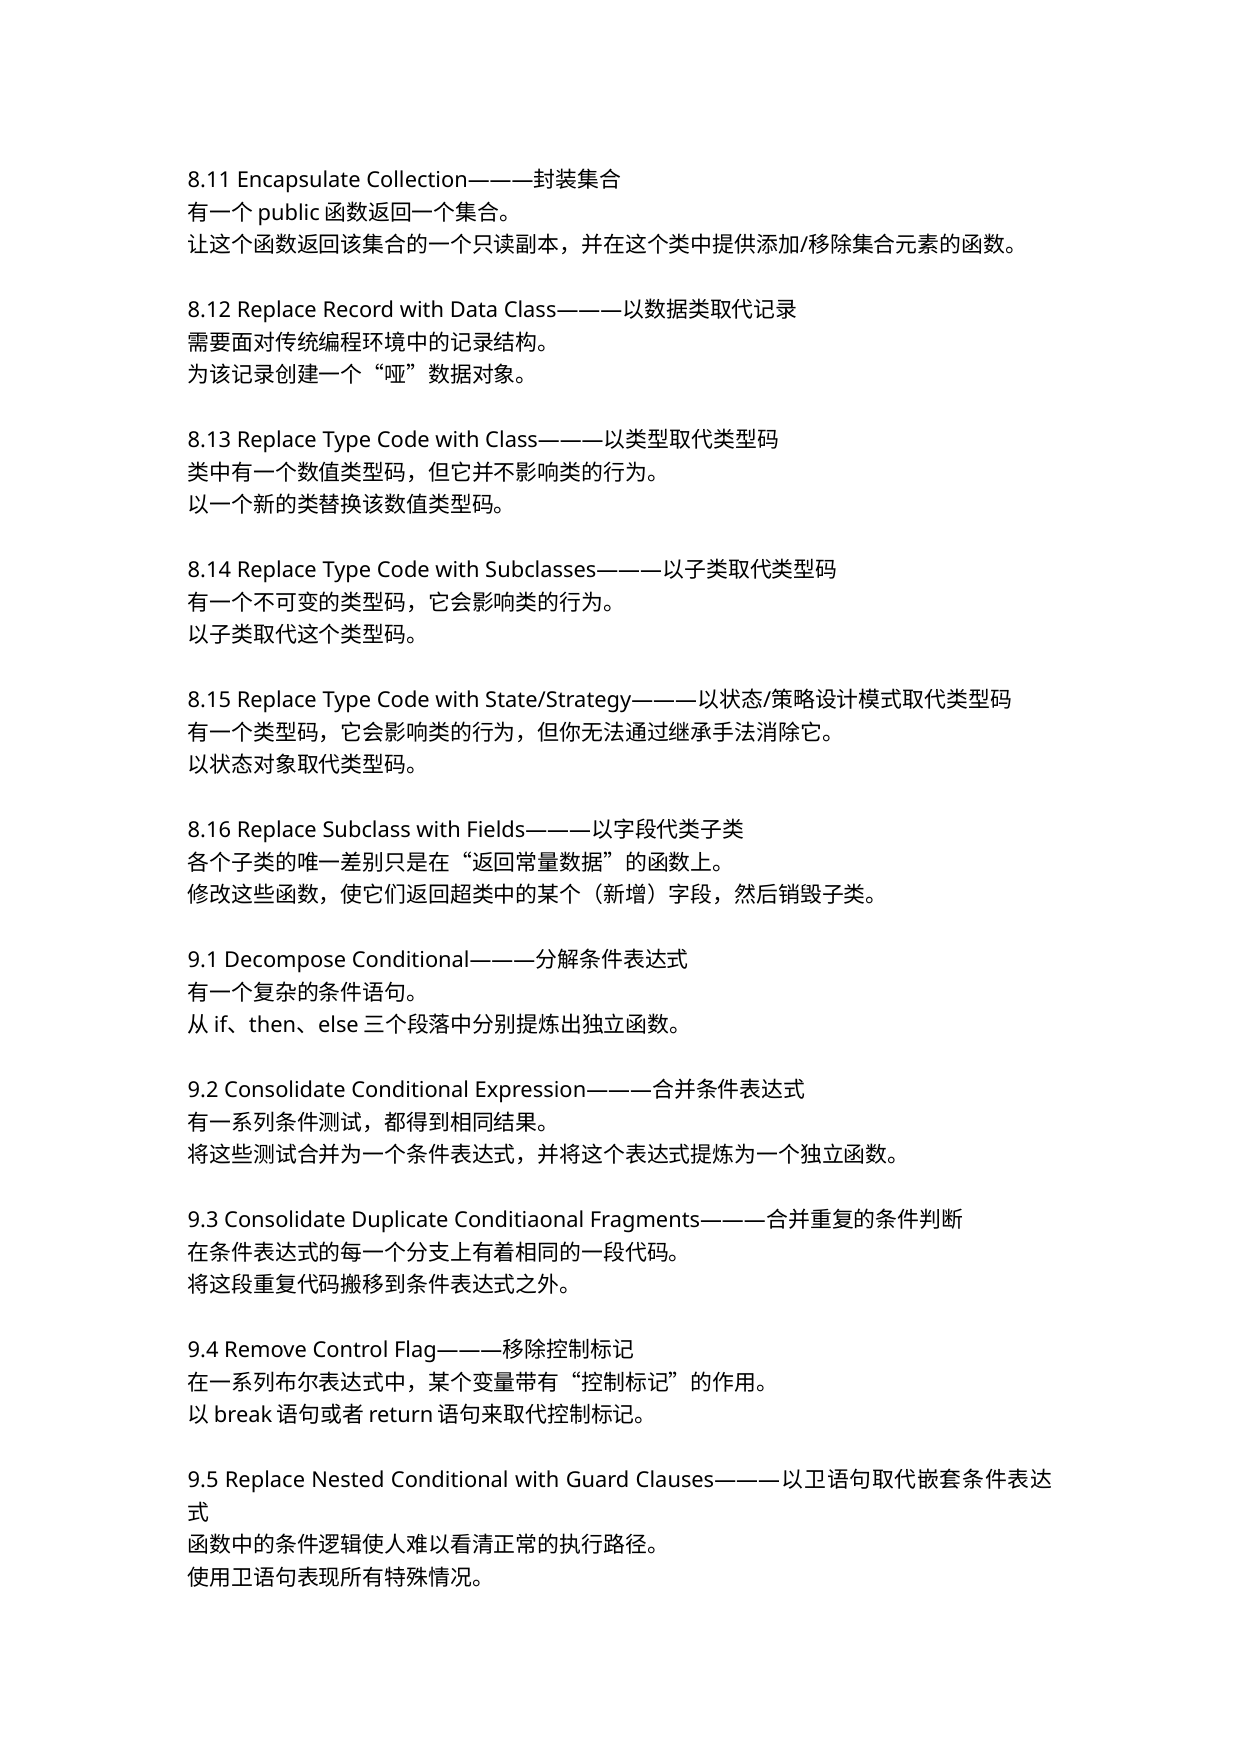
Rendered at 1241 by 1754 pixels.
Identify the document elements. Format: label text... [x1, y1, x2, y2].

text 在一系列布尔表达式中，某个变量带有“控制标记”的作用。 [187, 1364, 1053, 1397]
text 类中有一个数值类型码，但它并不影响类的行为。 [187, 454, 1053, 487]
text 以子类取代这个类型码。 [187, 617, 1053, 649]
text 8.12 Replace Record with Data Class———以数据类取代记录 [187, 292, 1053, 324]
text 以一个新的类替换该数值类型码。 [187, 487, 1053, 519]
text 有一个public函数返回一个集合。 [187, 194, 1053, 227]
text 各个子类的唯一差别只是在“返回常量数据”的函数上。 [187, 844, 1053, 877]
text 将这些测试合并为一个条件表达式，并将这个表达式提炼为一个独立函数。 [187, 1137, 1053, 1169]
text 使用卫语句表现所有特殊情况。 [187, 1559, 1053, 1592]
text 修改这些函数，使它们返回超类中的某个（新增）字段，然后销毁子类。 [187, 877, 1053, 909]
text 函数中的条件逻辑使人难以看清正常的执行路径。 [187, 1527, 1053, 1559]
text 为该记录创建一个“哑”数据对象。 [187, 357, 1053, 389]
text 需要面对传统编程环境中的记录结构。 [187, 324, 1053, 357]
text 让这个函数返回该集合的一个只读副本，并在这个类中提供添加/移除集合元素的函数。 [187, 227, 1053, 259]
text 8.13 Replace Type Code with Class———以类型取代类型码 [187, 422, 1053, 454]
text 8.15 Replace Type Code with State/Strategy———以状态/策略设计模式取代类型码 [187, 682, 1053, 714]
text 有一个类型码，它会影响类的行为，但你无法通过继承手法消除它。 [187, 714, 1053, 747]
text 以break语句或者return语句来取代控制标记。 [187, 1397, 1053, 1429]
text 有一个不可变的类型码，它会影响类的行为。 [187, 584, 1053, 617]
text 8.11 Encapsulate Collection———封装集合 [187, 162, 1053, 194]
text 9.1 Decompose Conditional———分解条件表达式 [187, 942, 1053, 974]
text 将这段重复代码搬移到条件表达式之外。 [187, 1267, 1053, 1299]
text 有一个复杂的条件语句。 [187, 974, 1053, 1007]
text 以状态对象取代类型码。 [187, 747, 1053, 779]
text 8.16 Replace Subclass with Fields———以字段代类子类 [187, 812, 1053, 844]
text 9.2 Consolidate Conditional Expression———合并条件表达式 [187, 1072, 1053, 1104]
text 8.14 Replace Type Code with Subclasses———以子类取代类型码 [187, 552, 1053, 584]
text 有一系列条件测试，都得到相同结果。 [187, 1104, 1053, 1137]
text 9.3 Consolidate Duplicate Conditiaonal Fragments———合并重复的条件判断 [187, 1202, 1053, 1234]
text 9.4 Remove Control Flag———移除控制标记 [187, 1332, 1053, 1364]
text 在条件表达式的每一个分支上有着相同的一段代码。 [187, 1234, 1053, 1267]
text 9.5 Replace Nested Conditional with Guard Clauses———以卫语句取代嵌套条件表达式 [187, 1462, 1053, 1527]
text 从if、then、else三个段落中分别提炼出独立函数。 [187, 1007, 1053, 1039]
